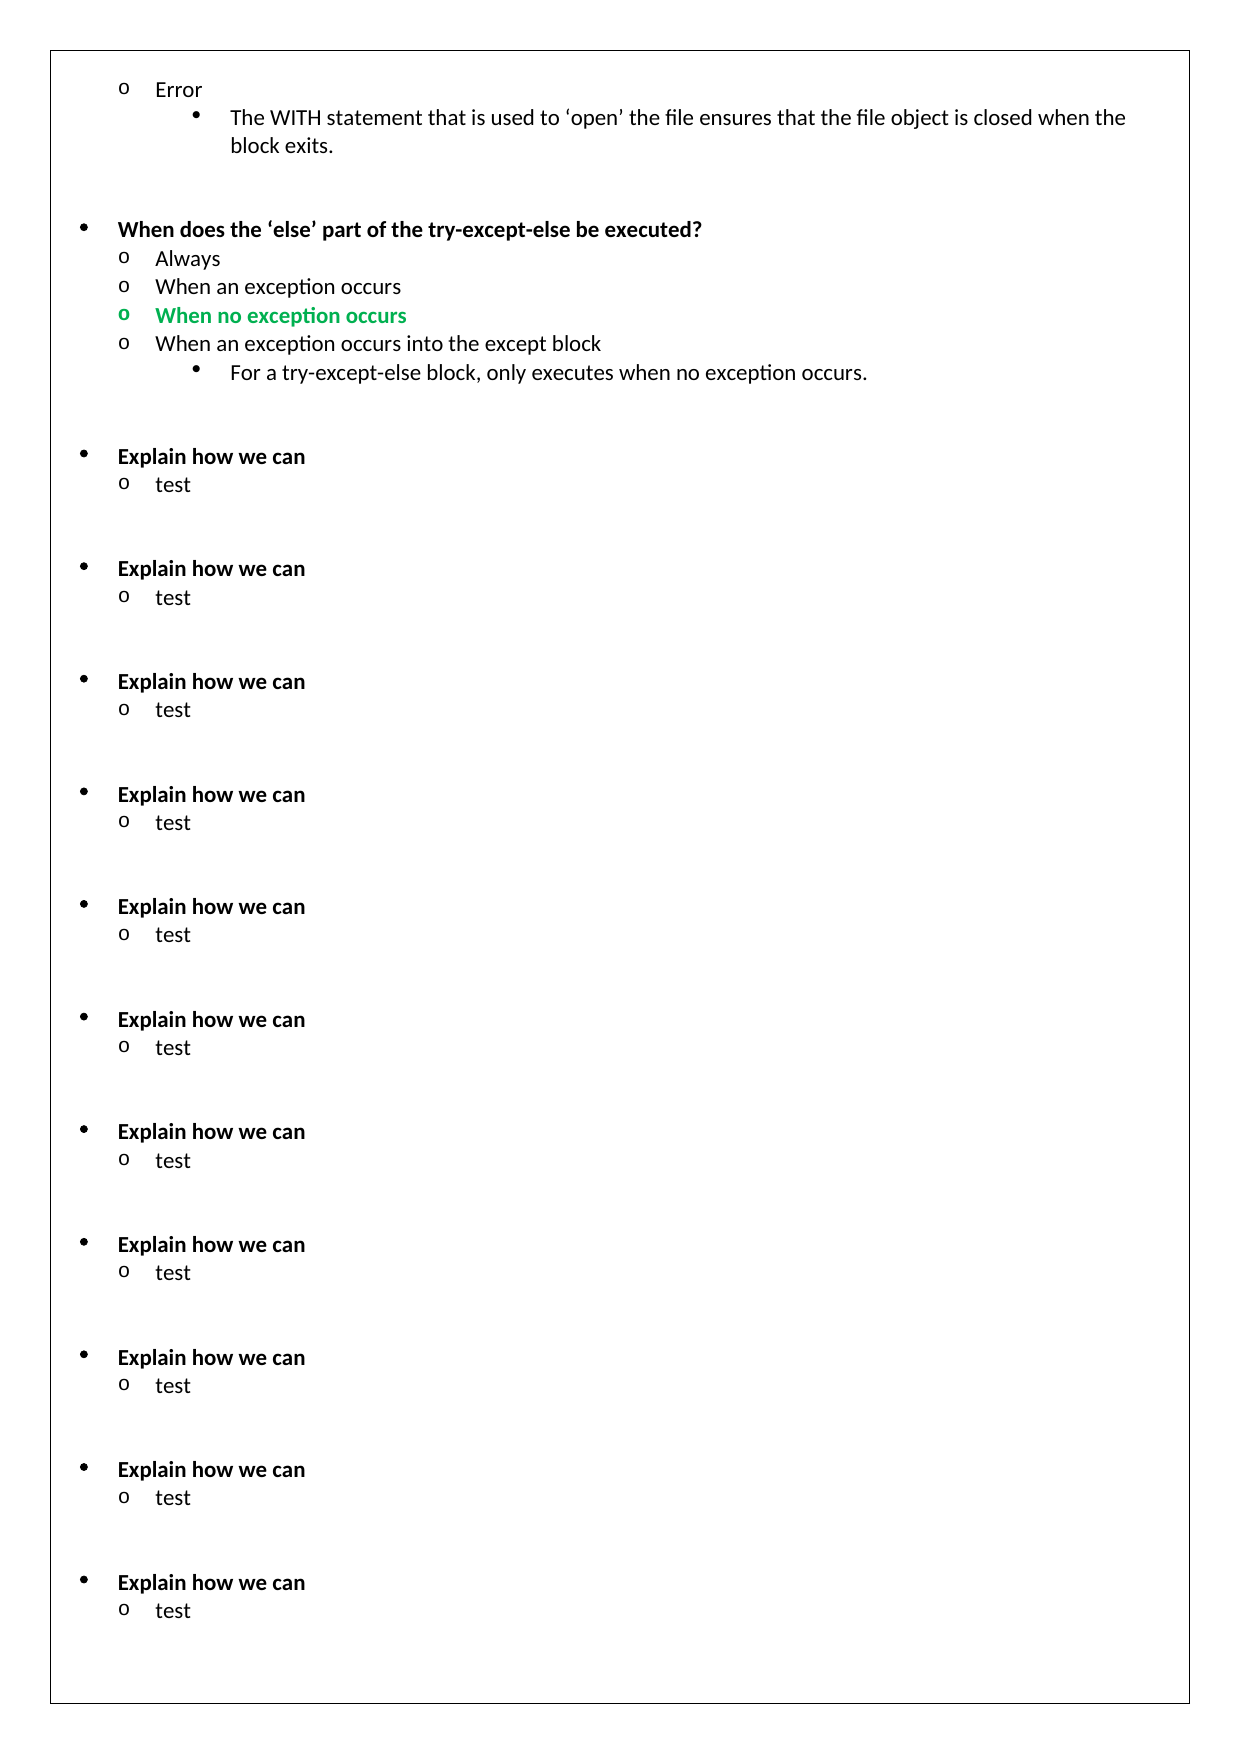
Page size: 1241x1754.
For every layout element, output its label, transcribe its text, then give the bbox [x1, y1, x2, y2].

list Error [118, 75, 1165, 103]
list Explain how we can [80, 1343, 1165, 1371]
list test [118, 808, 1165, 836]
list When no exception occurs [118, 301, 1165, 329]
list test [118, 1146, 1165, 1174]
list When does the ‘else’ part of the try-except-else be executed? [80, 216, 1165, 244]
list test [118, 1258, 1165, 1287]
list Explain how we can [80, 1455, 1165, 1483]
list For a try-except-else block, only executes when no exception occurs. [193, 358, 1165, 386]
list The WITH statement that is used to ‘open’ the file ensures that the file object is closed when the block exits. [193, 103, 1165, 159]
list test [118, 1483, 1165, 1512]
list Explain how we can [80, 1117, 1165, 1146]
list When an exception occurs into the except block [118, 329, 1165, 358]
list test [118, 695, 1165, 724]
list Explain how we can [80, 1005, 1165, 1033]
list Always [118, 244, 1165, 272]
list test [118, 1371, 1165, 1399]
list Explain how we can [80, 667, 1165, 695]
list Explain how we can [80, 1230, 1165, 1258]
list Explain how we can [80, 1568, 1165, 1596]
list Explain how we can [80, 554, 1165, 582]
list test [118, 920, 1165, 949]
list When an exception occurs [118, 272, 1165, 301]
list test [118, 582, 1165, 611]
list test [118, 1596, 1165, 1624]
list test [118, 1033, 1165, 1061]
list Explain how we can [80, 780, 1165, 808]
list Explain how we can [80, 442, 1165, 470]
list Explain how we can [80, 892, 1165, 920]
list test [118, 470, 1165, 498]
